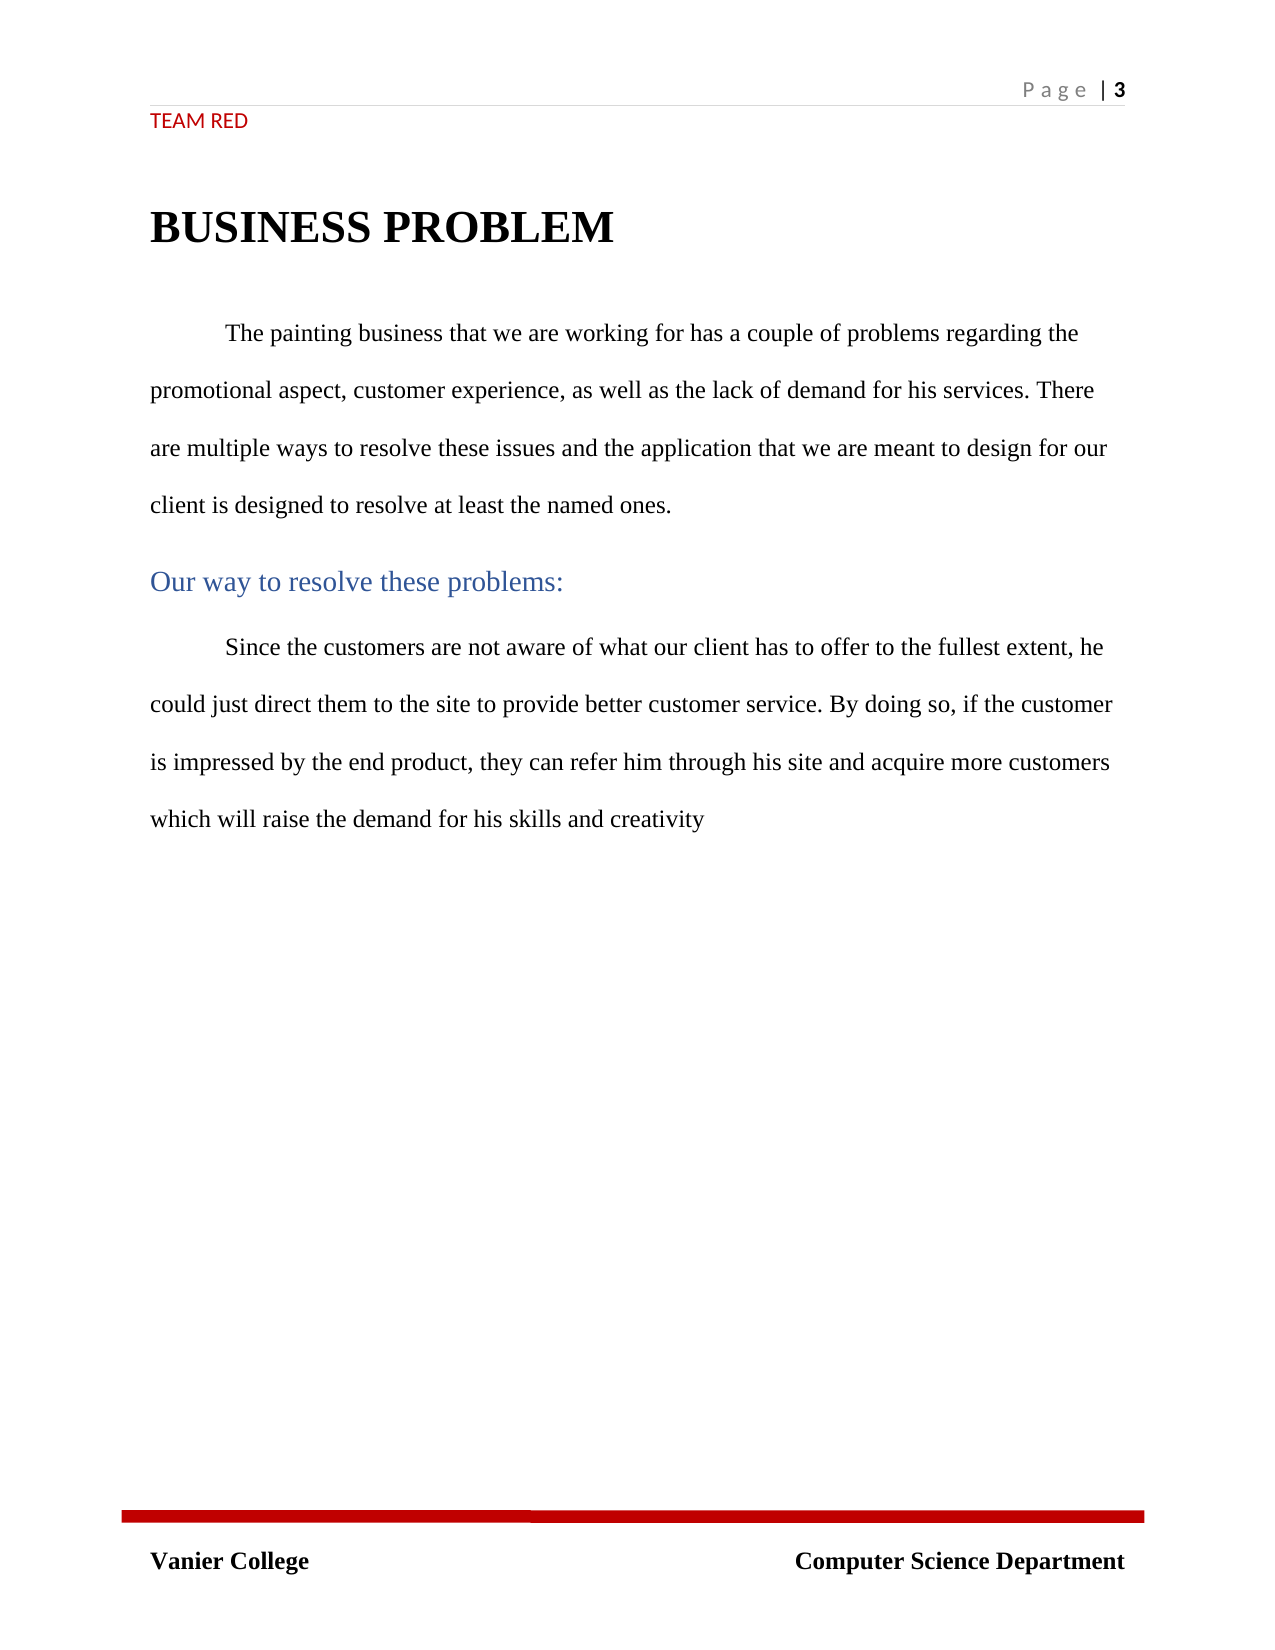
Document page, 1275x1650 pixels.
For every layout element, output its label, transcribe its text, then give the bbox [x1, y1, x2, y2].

text Since the customers are not aware of what our client has to offer to the fullest extent, he could just direct them to the site to provide better customer service. By doing so, if the customer is impressed by the end product, they can refer him through his site and acquire more customers which will raise the demand for his skills and creativity [150, 632, 1125, 833]
text The painting business that we are working for has a couple of problems regarding the promotional aspect, customer experience, as well as the lack of demand for his services. There are multiple ways to resolve these issues and the application that we are meant to design for our client is designed to resolve at least the named ones. [150, 318, 1125, 519]
subtitle Our way to resolve these problems: [150, 564, 1125, 598]
subtitle Business Problem [150, 200, 1125, 253]
